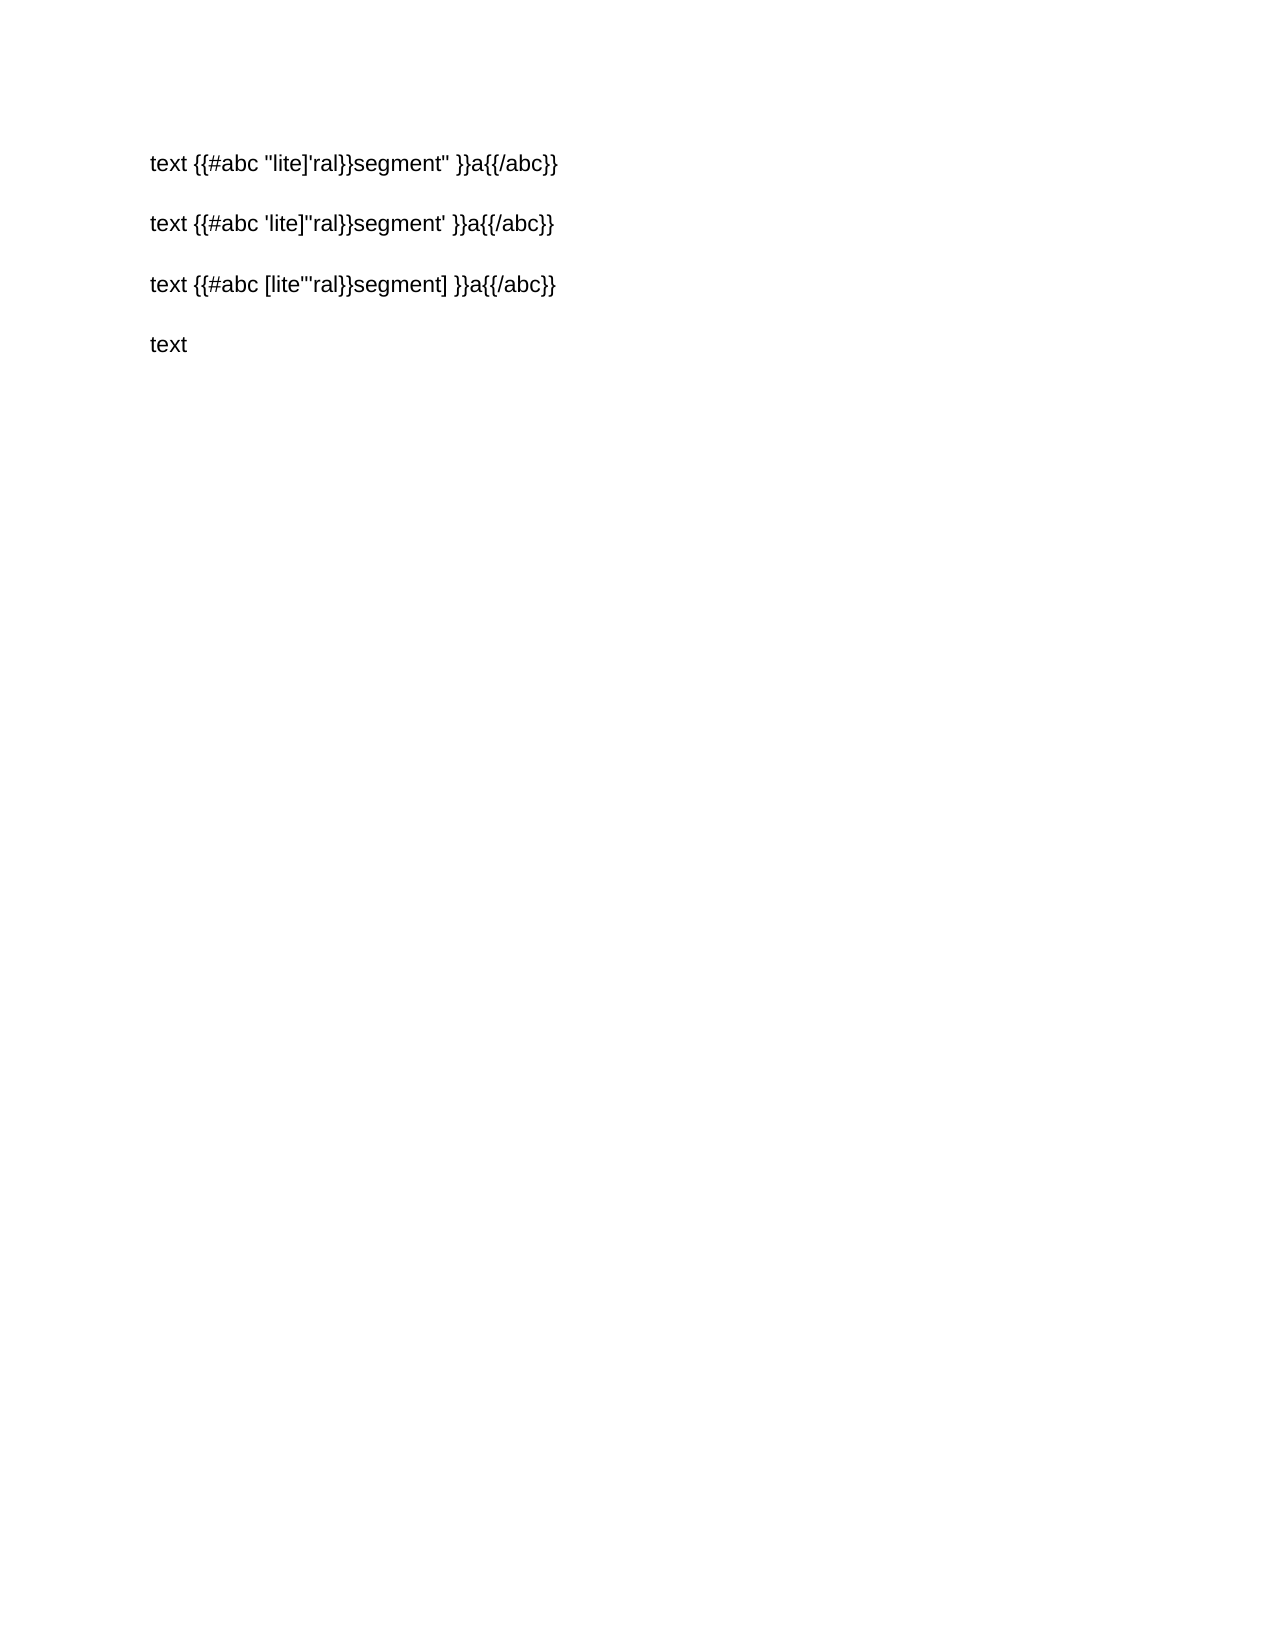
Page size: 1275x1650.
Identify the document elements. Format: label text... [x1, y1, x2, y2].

text text {{#abc "lite]'ral}}segment" }}a{{/abc}} [150, 150, 1125, 176]
text text [150, 331, 1125, 358]
text text {{#abc 'lite]"ral}}segment' }}a{{/abc}} [150, 210, 1125, 237]
text text {{#abc [lite"'ral}}segment] }}a{{/abc}} [150, 271, 1125, 297]
